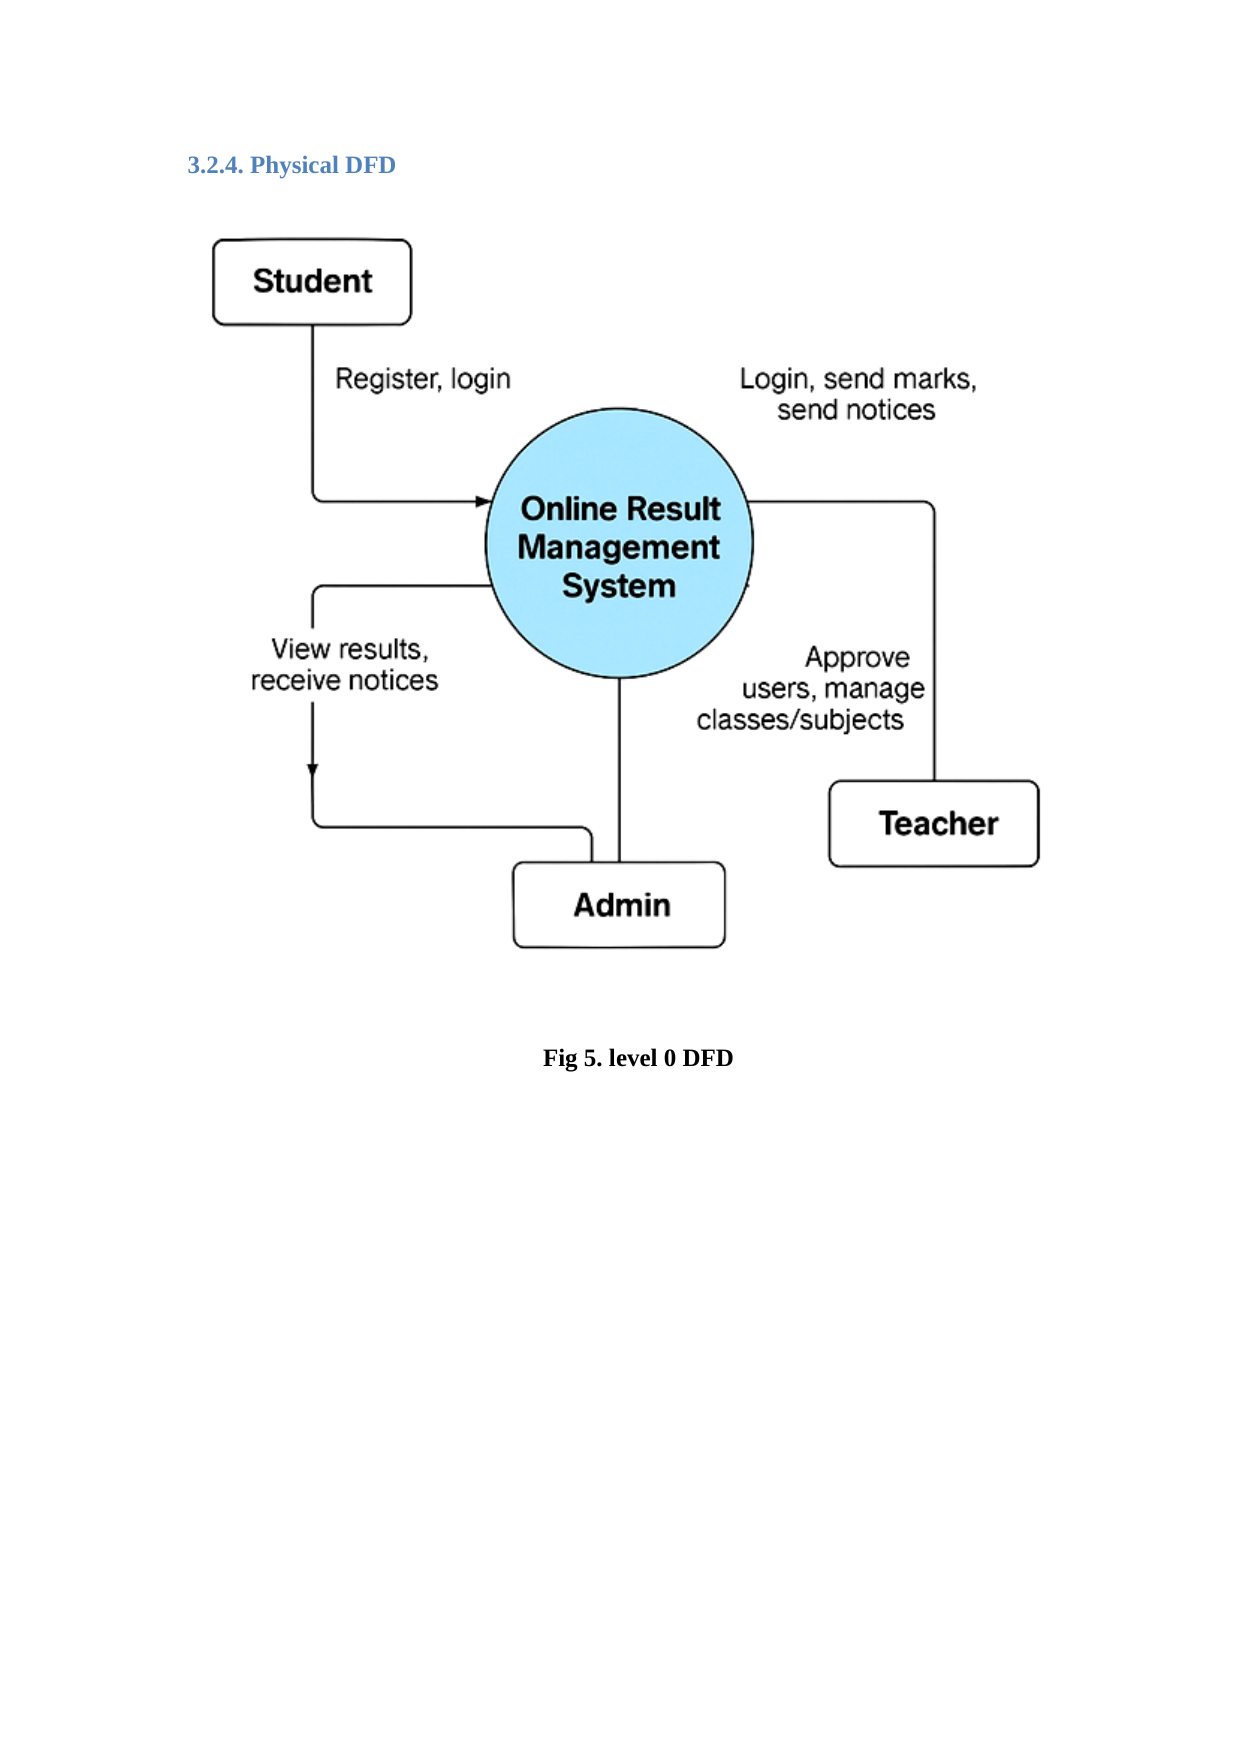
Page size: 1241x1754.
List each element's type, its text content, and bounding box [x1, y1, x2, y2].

text 3.2.4. Physical DFD [187, 150, 1090, 182]
text Fig 5. level 0 DFD [187, 1043, 1090, 1072]
picture [187, 182, 1091, 965]
